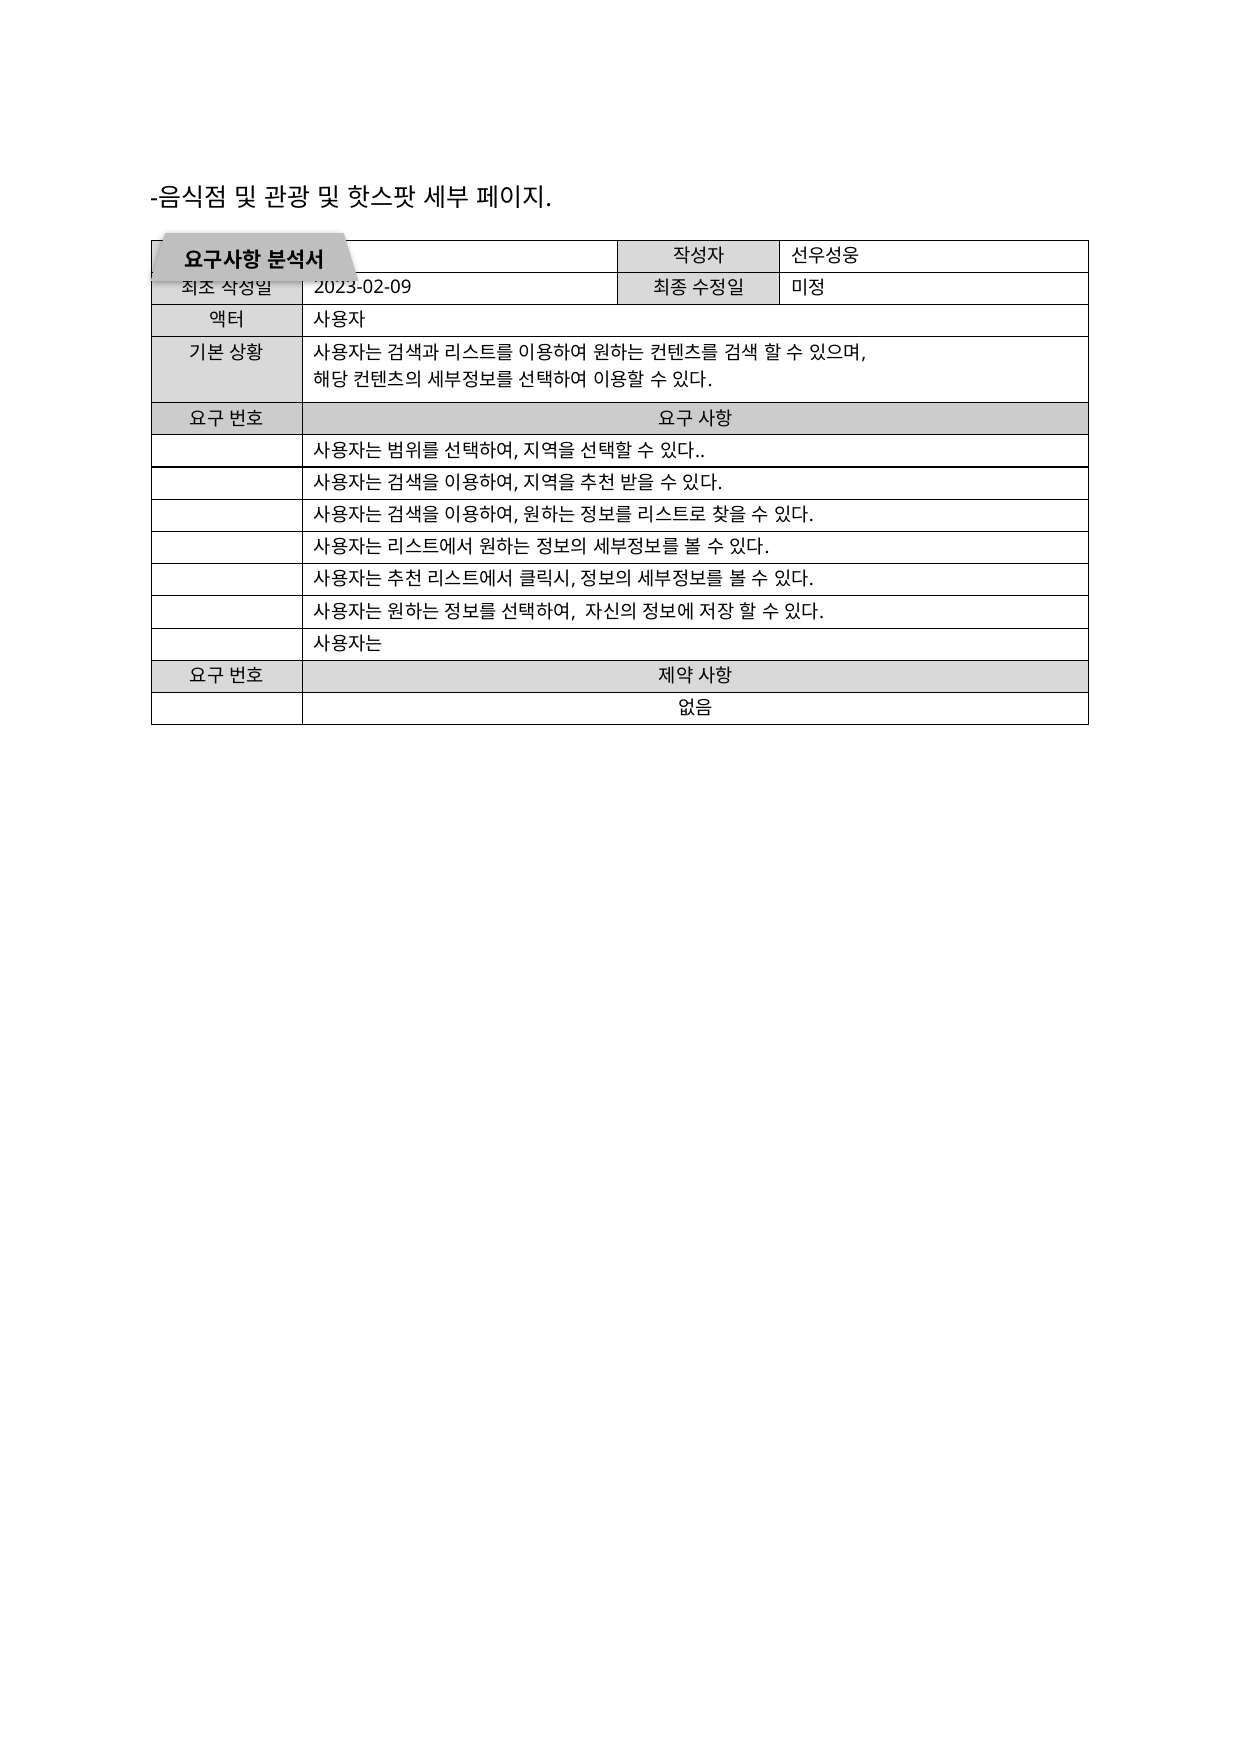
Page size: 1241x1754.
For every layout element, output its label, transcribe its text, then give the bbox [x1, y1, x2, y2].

table_cell 최초 작성일 [152, 287, 302, 304]
table_cell 요구 사항 [303, 403, 1088, 434]
table_cell 기본 상황 [152, 337, 302, 402]
table_cell 사용자는 원하는 정보를 선택하여, 자신의 정보에 저장 할 수 있다. [303, 596, 1088, 627]
table_header 선우성웅 [780, 241, 1088, 272]
table_cell 사용자는 범위를 선택하여, 지역을 선택할 수 있다.. [303, 435, 1088, 466]
text -음식점 및 관광 및 핫스팟 세부 페이지. [150, 177, 1090, 213]
table_cell 제약 사항 [303, 661, 1088, 692]
table_cell [152, 435, 302, 466]
table_cell 요구 번호 [152, 661, 302, 692]
table_cell [152, 596, 302, 627]
table_cell 사용자는 [303, 629, 1088, 659]
table_cell 사용자 [303, 305, 1088, 336]
table_cell 사용자는 검색을 이용하여, 원하는 정보를 리스트로 찾을 수 있다. [303, 500, 1088, 531]
table_cell [152, 500, 302, 531]
table_header 미정 [349, 241, 617, 272]
table_cell [152, 468, 302, 499]
table_cell 액터 [152, 305, 302, 336]
table_cell 미정 [780, 273, 1088, 304]
table_cell 사용자는 검색을 이용하여, 지역을 추천 받을 수 있다. [303, 468, 1088, 499]
table_cell 사용자는 리스트에서 원하는 정보의 세부정보를 볼 수 있다. [303, 532, 1088, 563]
table_cell 최종 수정일 [618, 273, 779, 304]
table_cell [152, 629, 302, 659]
table_cell [152, 564, 302, 595]
table_cell 사용자는 검색과 리스트를 이용하여 원하는 컨텐츠를 검색 할 수 있으며, 해당 컨텐츠의 세부정보를 선택하여 이용할 수 있다. [303, 337, 1088, 402]
table_cell 없음 [303, 693, 1088, 724]
table_cell [152, 532, 302, 563]
table_cell 사용자는 추천 리스트에서 클릭시, 정보의 세부정보를 볼 수 있다. [303, 564, 1088, 595]
table_cell 요구 번호 [152, 403, 302, 434]
table_cell 2023-02-09 [303, 273, 617, 304]
table_cell [152, 693, 302, 724]
table_header 작성자 [618, 241, 779, 272]
